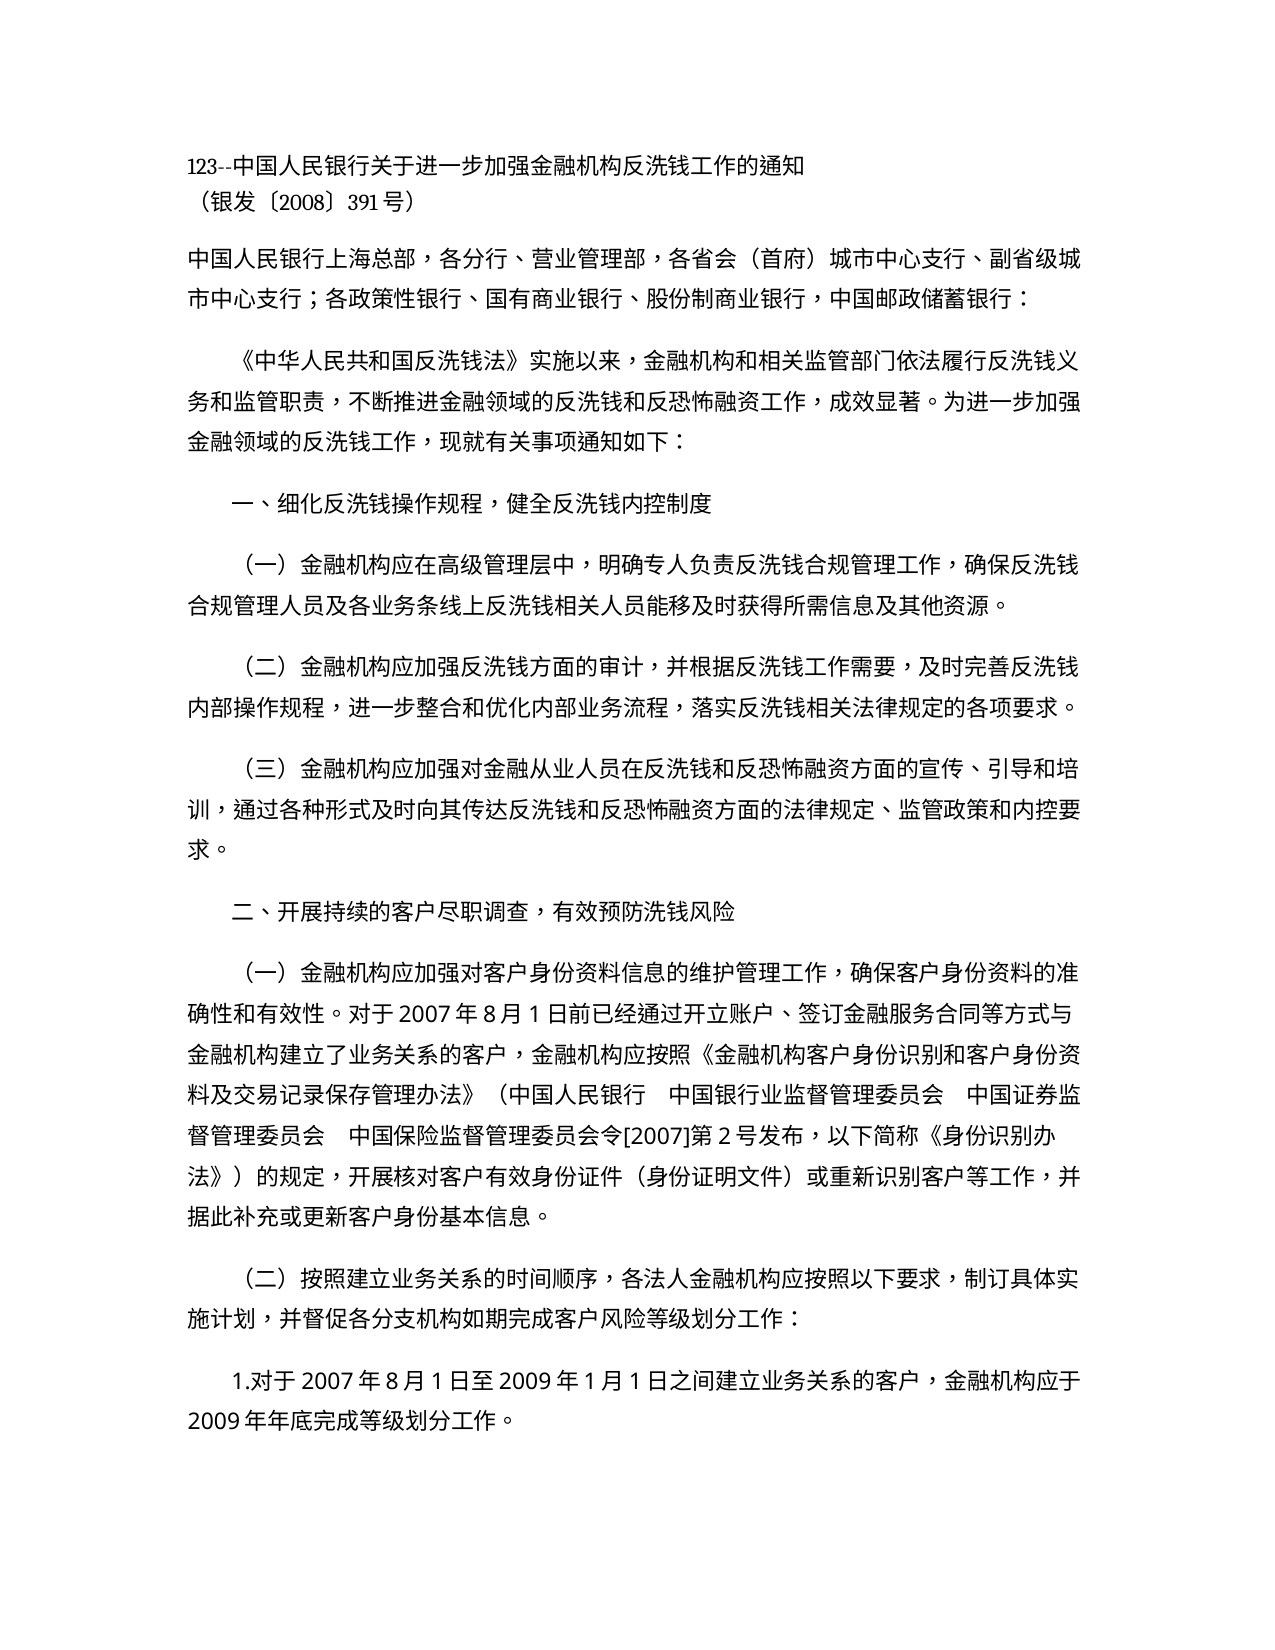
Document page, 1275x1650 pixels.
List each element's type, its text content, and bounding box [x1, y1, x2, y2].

text 1.对于2007年8月1日至2009年1月1日之间建立业务关系的客户，金融机构应于2009年年底完成等级划分工作。 [187, 1364, 1087, 1436]
text （二）按照建立业务关系的时间顺序，各法人金融机构应按照以下要求，制订具体实施计划，并督促各分支机构如期完成客户风险等级划分工作： [187, 1262, 1087, 1334]
text （一）金融机构应加强对客户身份资料信息的维护管理工作，确保客户身份资料的准确性和有效性。对于2007年8月1日前已经通过开立账户、签订金融服务合同等方式与金融机构建立了业务关系的客户，金融机构应按照《金融机构客户身份识别和客户身份资料及交易记录保存管理办法》（中国人民银行 中国银行业监督管理委员会 中国证券监督管理委员会 中国保险监督管理委员会令[2007]第2号发布，以下简称《身份识别办法》）的规定，开展核对客户有效身份证件（身份证明文件）或重新识别客户等工作，并据此补充或更新客户身份基本信息。 [187, 957, 1087, 1232]
text （三）金融机构应加强对金融从业人员在反洗钱和反恐怖融资方面的宣传、引导和培训，通过各种形式及时向其传达反洗钱和反恐怖融资方面的法律规定、监管政策和内控要求。 [187, 753, 1087, 866]
text 《中华人民共和国反洗钱法》实施以来，金融机构和相关监管部门依法履行反洗钱义务和监管职责，不断推进金融领域的反洗钱和反恐怖融资工作，成效显著。为进一步加强金融领域的反洗钱工作，现就有关事项通知如下： [187, 345, 1087, 457]
text 中国人民银行上海总部，各分行、营业管理部，各省会（首府）城市中心支行、副省级城市中心支行；各政策性银行、国有商业银行、股份制商业银行，中国邮政储蓄银行： [187, 243, 1087, 314]
text （一）金融机构应在高级管理层中，明确专人负责反洗钱合规管理工作，确保反洗钱合规管理人员及各业务条线上反洗钱相关人员能移及时获得所需信息及其他资源。 [187, 549, 1087, 621]
text 二、开展持续的客户尽职调查，有效预防洗钱风险 [187, 896, 1087, 927]
text （二）金融机构应加强反洗钱方面的审计，并根据反洗钱工作需要，及时完善反洗钱内部操作规程，进一步整合和优化内部业务流程，落实反洗钱相关法律规定的各项要求。 [187, 651, 1087, 723]
text 一、细化反洗钱操作规程，健全反洗钱内控制度 [187, 487, 1087, 519]
